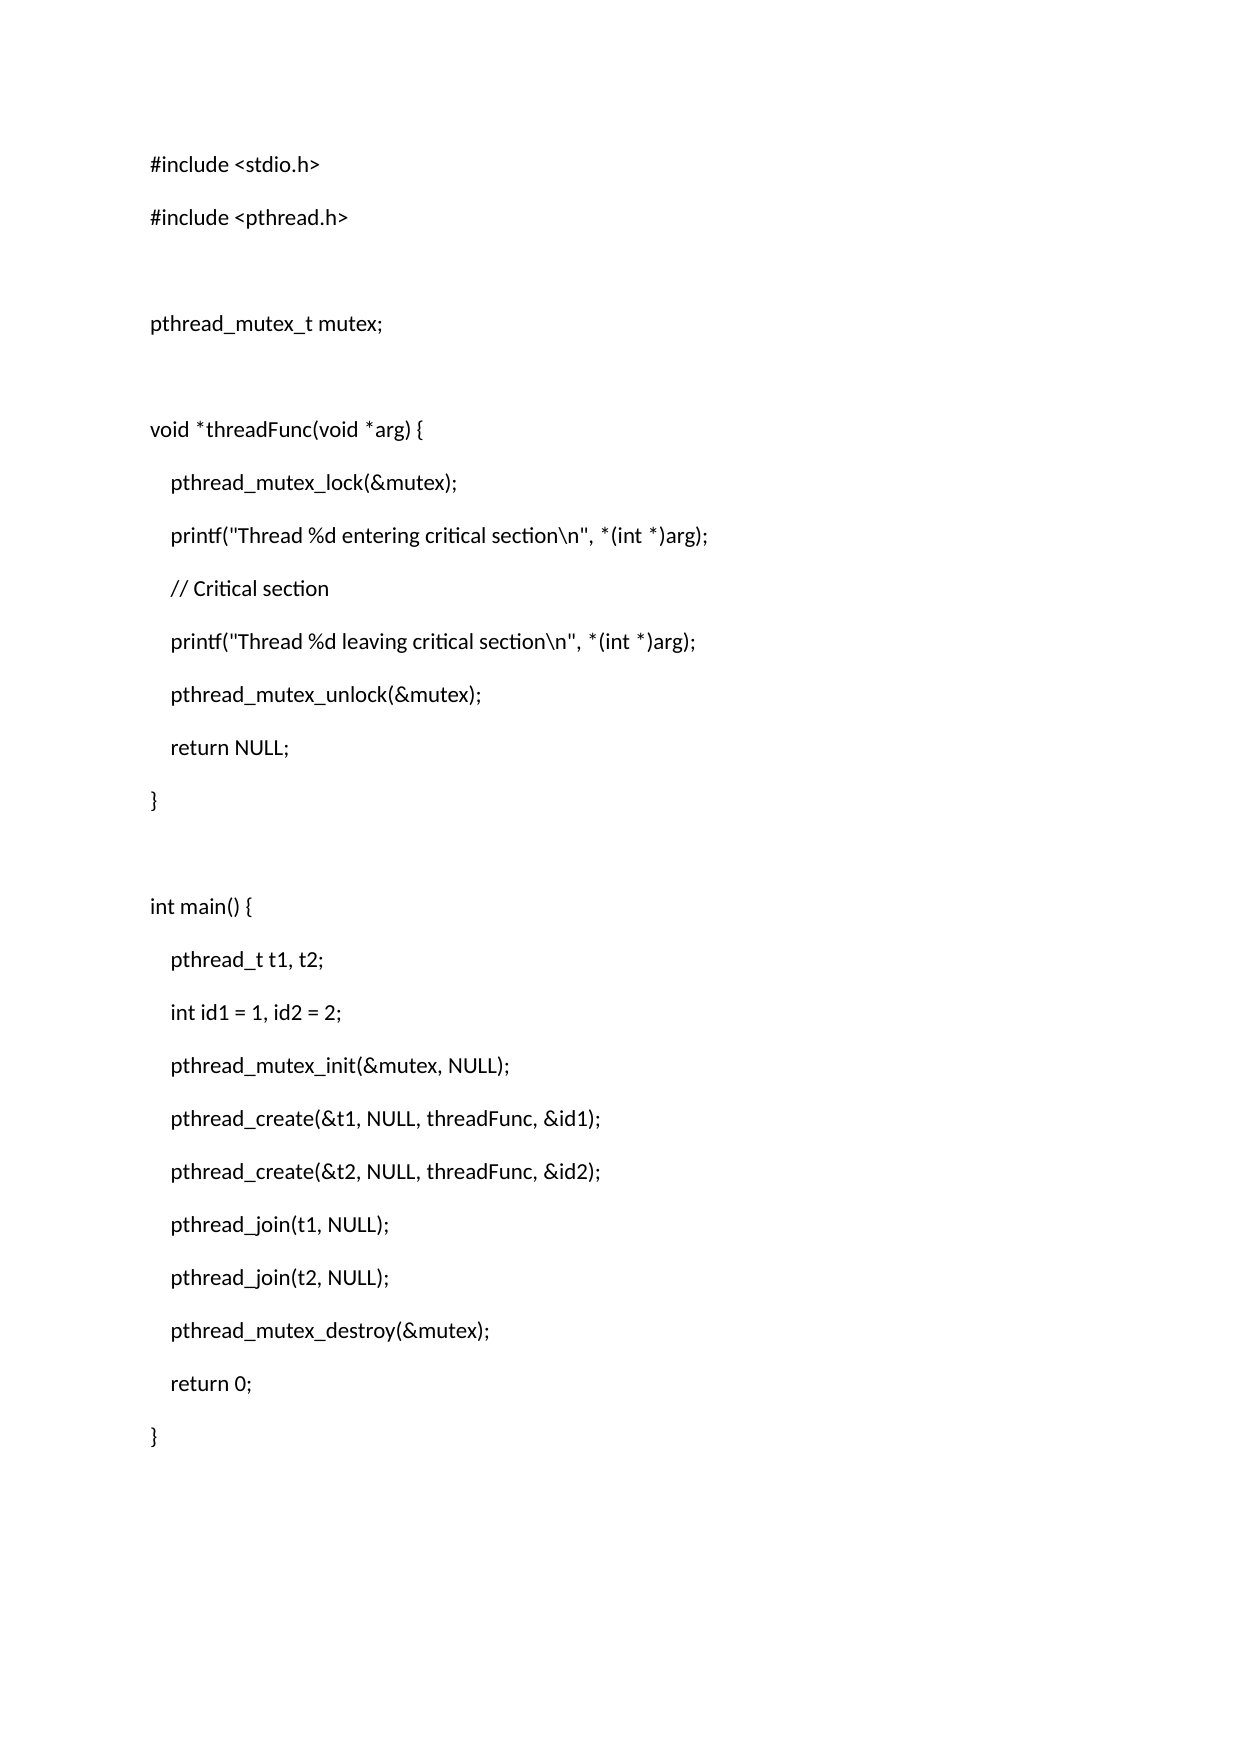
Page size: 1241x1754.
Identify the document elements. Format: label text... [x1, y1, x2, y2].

text pthread_join(t1, NULL); [150, 1210, 1090, 1238]
text #include <pthread.h> [150, 203, 1090, 231]
text pthread_mutex_lock(&mutex); [150, 468, 1090, 496]
text return 0; [150, 1369, 1090, 1397]
text pthread_create(&t1, NULL, threadFunc, &id1); [150, 1104, 1090, 1132]
text pthread_mutex_init(&mutex, NULL); [150, 1051, 1090, 1079]
text #include <stdio.h> [150, 150, 1090, 178]
text pthread_mutex_t mutex; [150, 309, 1090, 337]
text int id1 = 1, id2 = 2; [150, 998, 1090, 1026]
text } [150, 786, 1090, 814]
text } [150, 1422, 1090, 1451]
text return NULL; [150, 733, 1090, 761]
text pthread_mutex_unlock(&mutex); [150, 680, 1090, 708]
text printf("Thread %d leaving critical section\n", *(int *)arg); [150, 627, 1090, 655]
text pthread_t t1, t2; [150, 945, 1090, 973]
text pthread_create(&t2, NULL, threadFunc, &id2); [150, 1157, 1090, 1185]
text // Critical section [150, 574, 1090, 602]
text void *threadFunc(void *arg) { [150, 415, 1090, 443]
text pthread_join(t2, NULL); [150, 1263, 1090, 1291]
text pthread_mutex_destroy(&mutex); [150, 1316, 1090, 1344]
text int main() { [150, 892, 1090, 920]
text printf("Thread %d entering critical section\n", *(int *)arg); [150, 521, 1090, 549]
